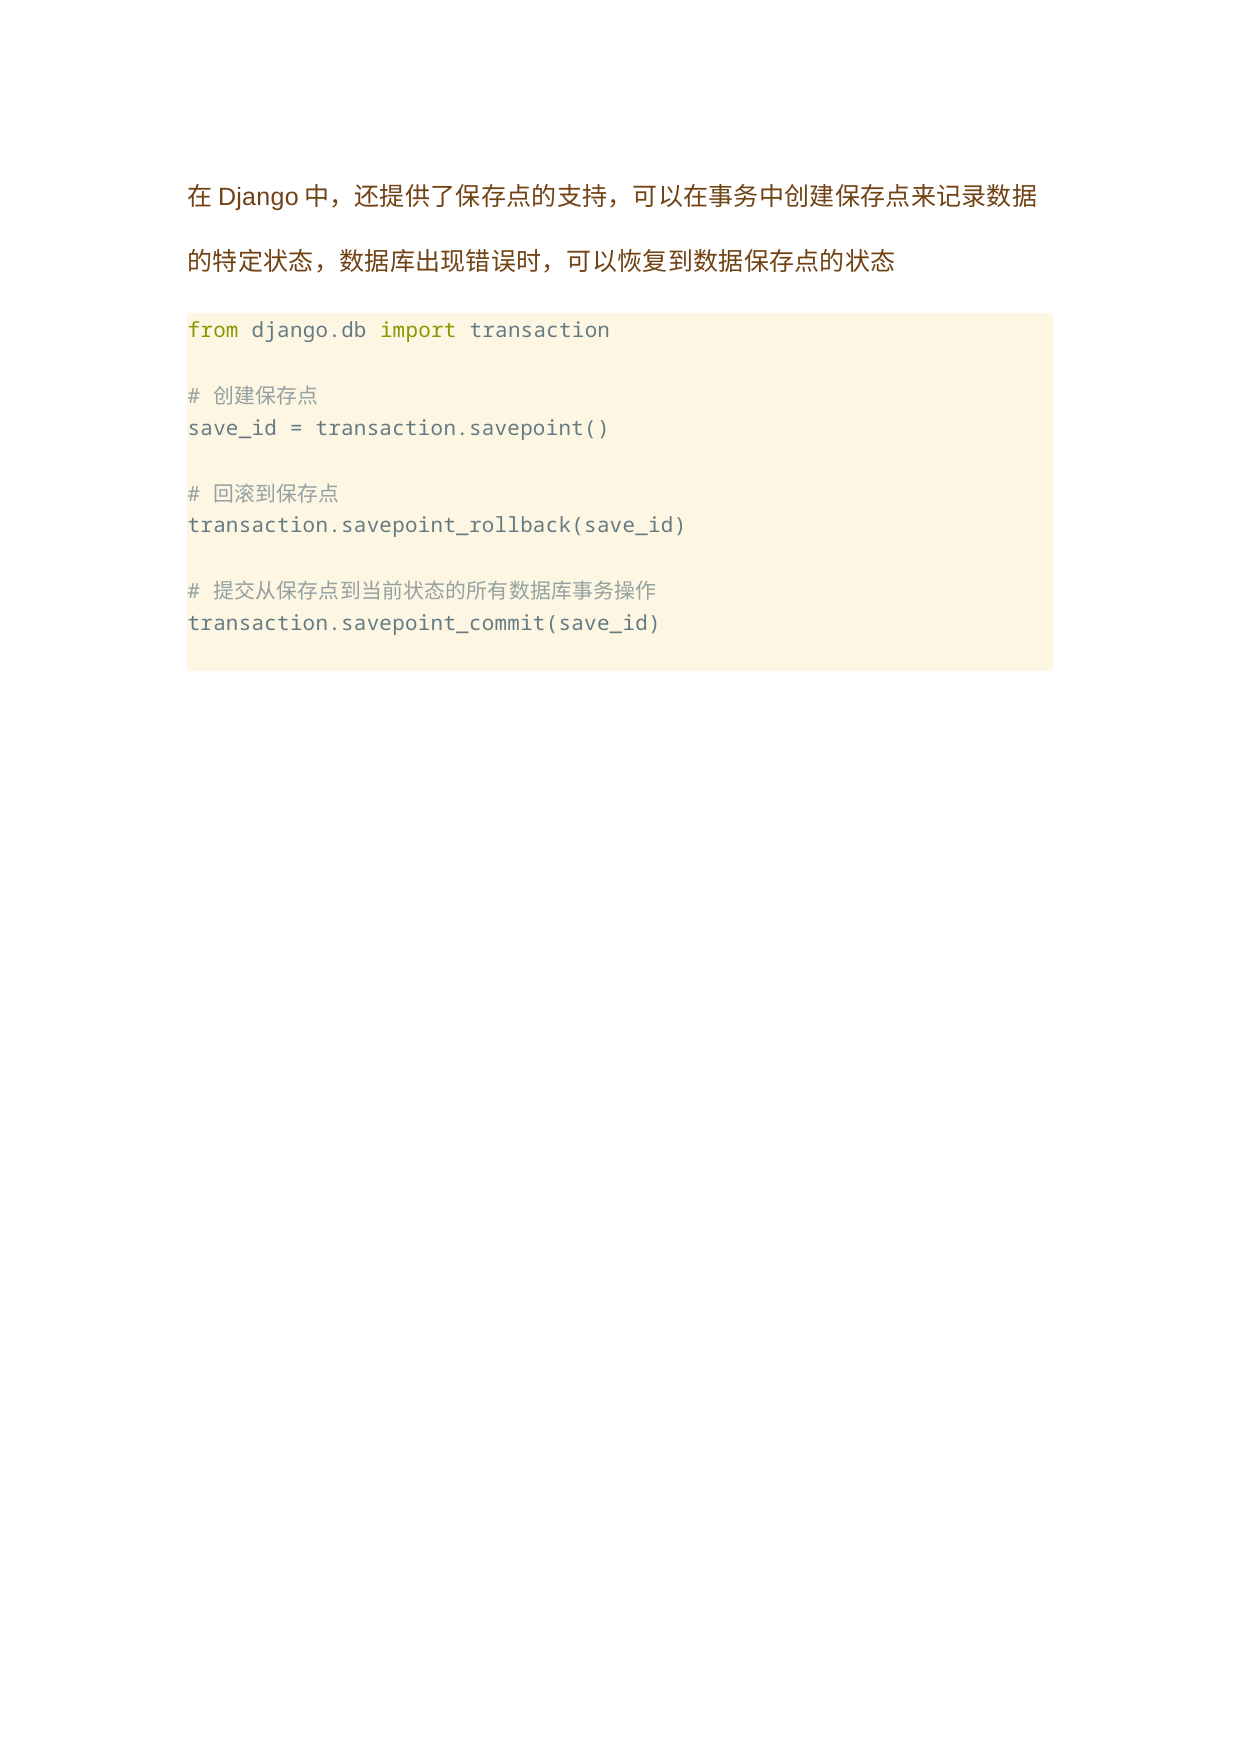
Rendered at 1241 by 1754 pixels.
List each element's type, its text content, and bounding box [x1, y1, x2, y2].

text 在Django中，还提供了保存点的支持，可以在事务中创建保存点来记录数据的特定状态，数据库出现错误时，可以恢复到数据保存点的状态 [187, 162, 1053, 292]
text save_id = transaction.savepoint() [187, 411, 1053, 443]
text transaction.savepoint_commit(save_id) [187, 606, 1053, 638]
text # 提交从保存点到当前状态的所有数据库事务操作 [187, 573, 1053, 606]
text from django.db import transaction [187, 313, 1053, 346]
text # 回滚到保存点 [187, 476, 1053, 508]
text transaction.savepoint_rollback(save_id) [187, 508, 1053, 541]
text # 创建保存点 [187, 378, 1053, 411]
